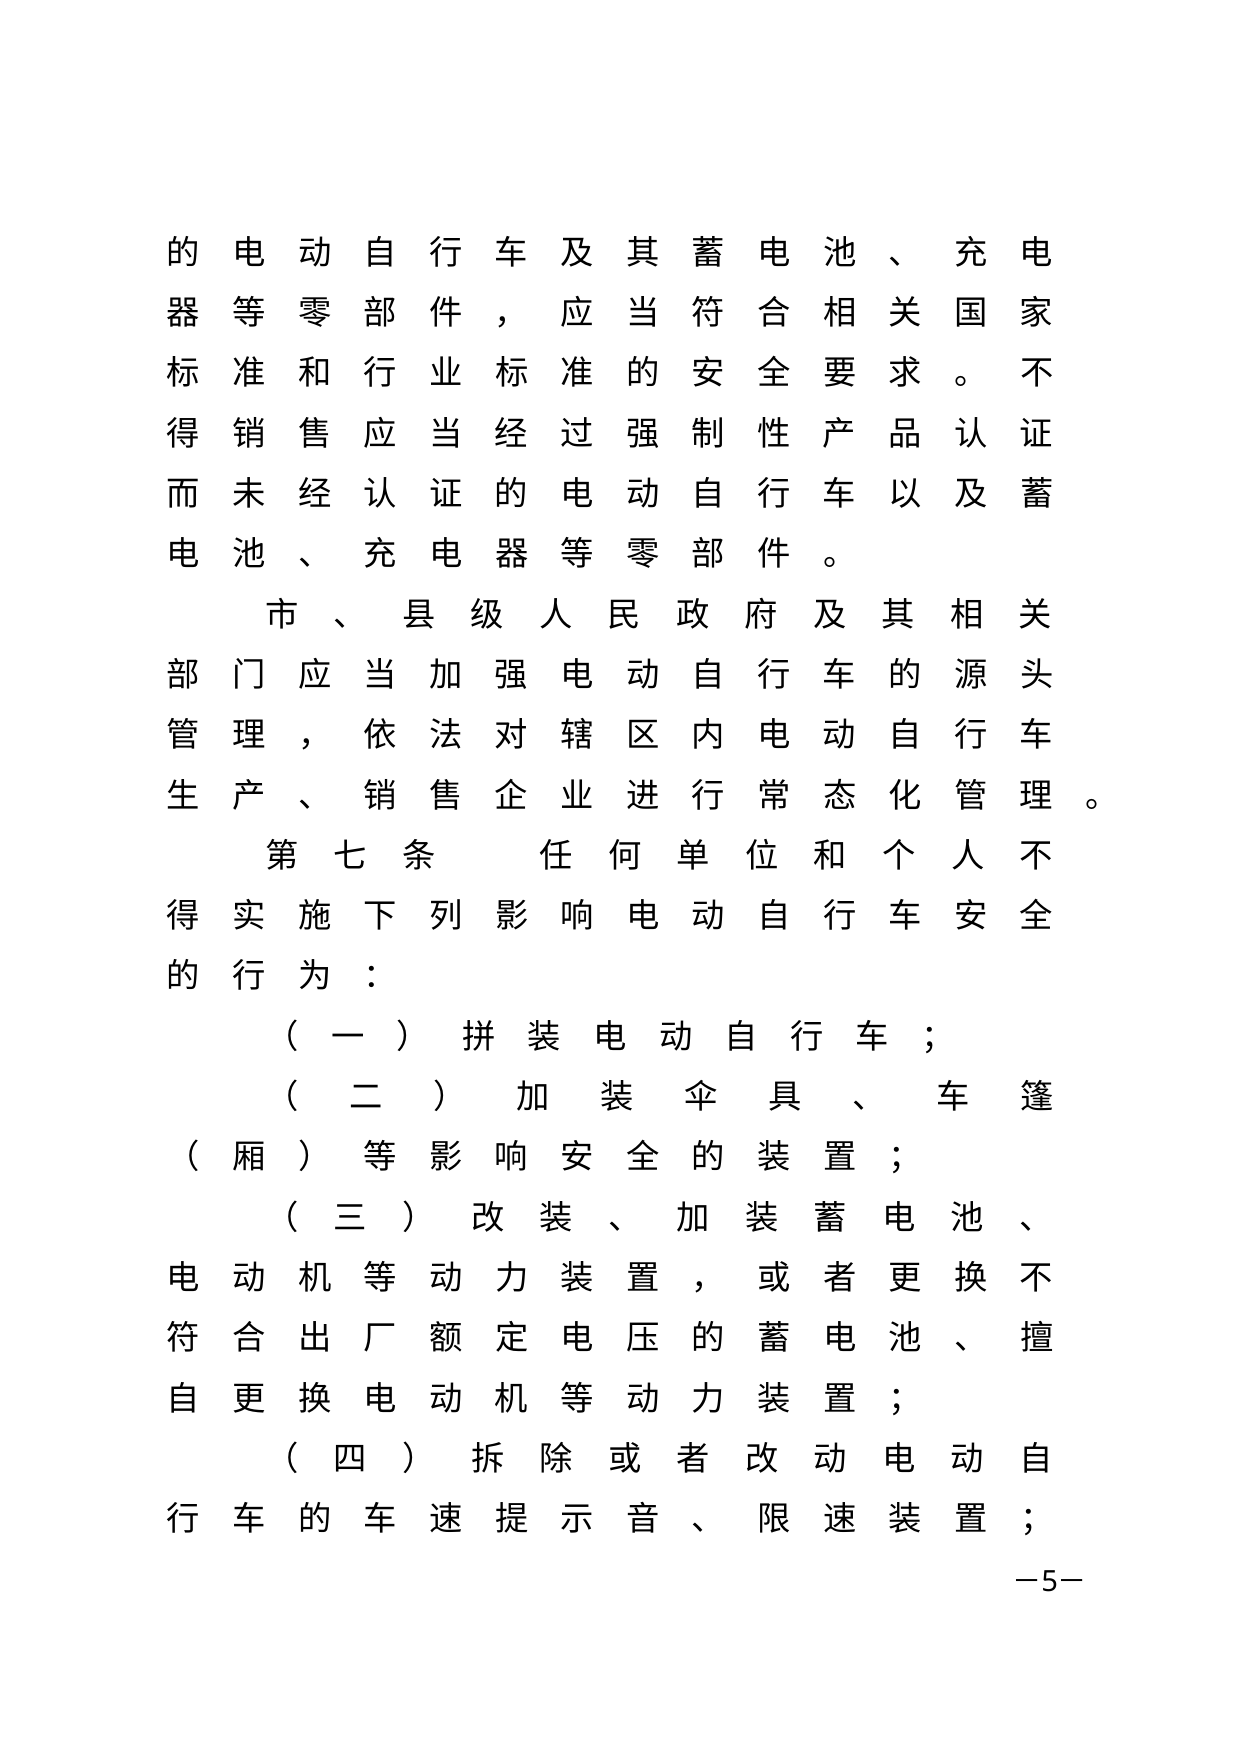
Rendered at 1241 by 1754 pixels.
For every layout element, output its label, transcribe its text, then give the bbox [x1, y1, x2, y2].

text （三）改装、加装蓄电池、电动机等动力装置，或者更换不符合出厂额定电压的蓄电池、擅自更换电动机等动力装置； [167, 1184, 1085, 1426]
text （二）加装伞具、车篷（厢）等影响安全的装置； [167, 1064, 1085, 1184]
text 市、县级人民政府及其相关部门应当加强电动自行车的源头管理，依法对辖区内电动自行车生产、销售企业进行常态化管理。 [167, 581, 1085, 823]
text （一）拼装电动自行车； [167, 1003, 1085, 1064]
text 第六条 在本市生产、销售的电动自行车及其蓄电池、充电器等零部件，应当符合相关国家标准和行业标准的安全要求。不得销售应当经过强制性产品认证而未经认证的电动自行车以及蓄电池、充电器等零部件。 [167, 219, 1085, 581]
text 第七条 任何单位和个人不得实施下列影响电动自行车安全的行为： [167, 823, 1085, 1003]
text （四）拆除或者改动电动自行车的车速提示音、限速装置； [167, 1426, 1085, 1546]
